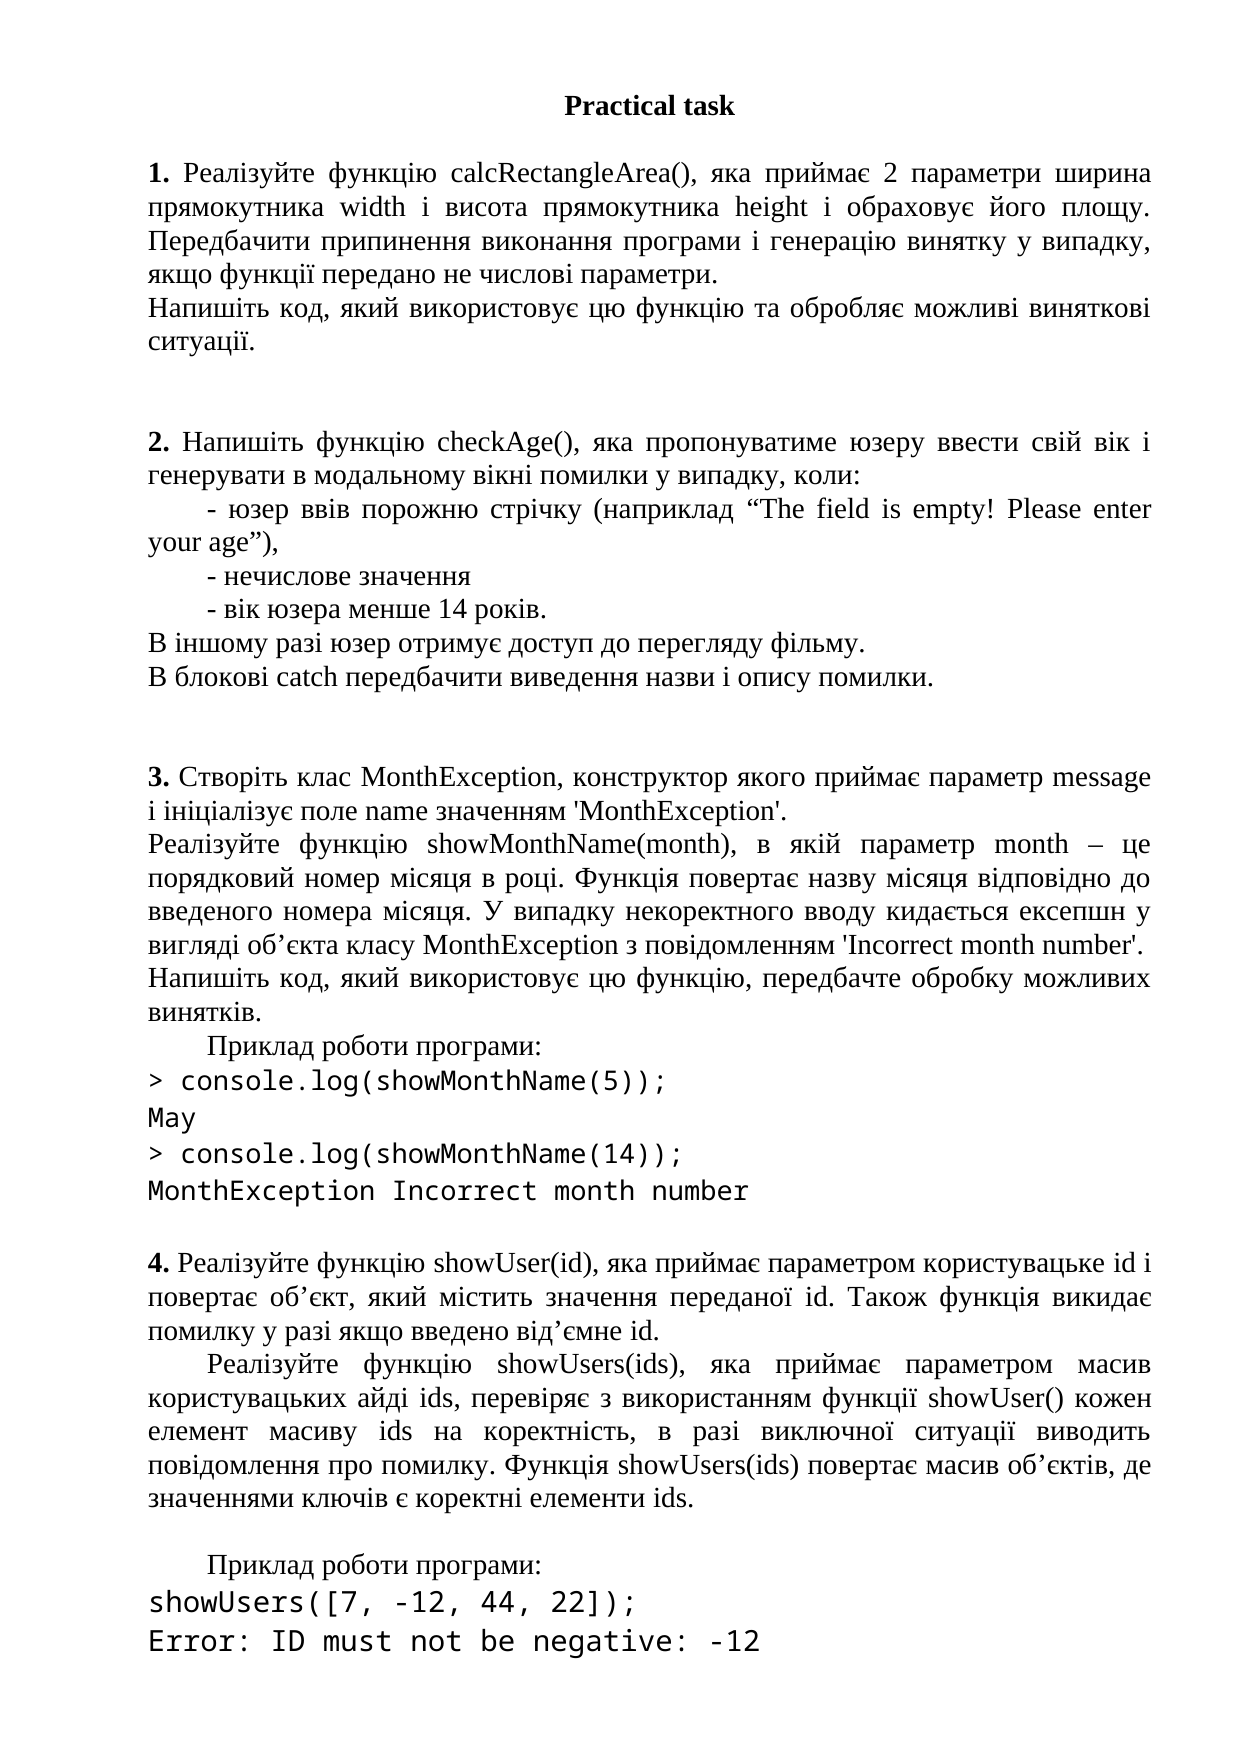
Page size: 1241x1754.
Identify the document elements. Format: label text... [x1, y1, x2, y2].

text Приклад роботи програми: [148, 1028, 1152, 1061]
text В блокові catch передбачити виведення назви і опису помилки. [148, 659, 1152, 692]
text Реалізуйте функцію showUsers(ids), яка приймає параметром масив користувацьких айді ids, перевіряє з використанням функції showUser() кожен елемент масиву ids на коректність, в разі виключної ситуації виводить повідомлення про помилку. Функція showUsers(ids) повертає масив об’єктів, де значеннями ключів є коректні елементи ids. [148, 1346, 1152, 1514]
text Приклад роботи програми: [148, 1547, 1152, 1581]
text > console.log(showMonthName(5)); [148, 1061, 1152, 1098]
text - вік юзера менше 14 років. [148, 592, 1152, 625]
text - юзер ввів порожню стрічку (наприклад “The field is empty! Please enter your age”), [148, 491, 1152, 558]
text showUsers([7, -12, 44, 22]); [148, 1581, 1152, 1621]
text May [148, 1098, 1152, 1135]
text Error: ID must not be negative: -12 [148, 1621, 1152, 1660]
text MonthException Incorrect month number [148, 1172, 1152, 1209]
text 2. Напишіть функцію checkAge(), яка пропонуватиме юзеру ввести свій вік і генерувати в модальному вікні помилки у випадку, коли: [148, 424, 1152, 491]
text - нечислове значення [148, 558, 1152, 592]
text 1. Реалізуйте функцію calcRectangleArea(), яка приймає 2 параметри ширина прямокутника width і висота прямокутника height і обраховує його площу. Передбачити припинення виконання програми і генерацію винятку у випадку, якщо функції передано не числові параметри. [148, 156, 1152, 290]
text > console.log(showMonthName(14)); [148, 1135, 1152, 1172]
text Напишіть код, який використовує цю функцію, передбачте обробку можливих винятків. [148, 961, 1152, 1028]
text Напишіть код, який використовує цю функцію та обробляє можливі виняткові ситуації. [148, 290, 1152, 357]
text 4. Реалізуйте функцію showUser(id), яка приймає параметром користувацьке id і повертає об’єкт, який містить значення переданої id. Також функція викидає помилку у разі якщо введено від’ємне id. [148, 1246, 1152, 1346]
text 3. Створіть клас MonthException, конструктор якого приймає параметр message і ініціалізує поле name значенням 'MonthException'. [148, 759, 1152, 826]
text Practical task [148, 88, 1152, 122]
text В іншому разі юзер отримує доступ до перегляду фільму. [148, 625, 1152, 659]
text Реалізуйте функцію showMonthName(month), в якій параметр month – це порядковий номер місяця в році. Функція повертає назву місяця відповідно до введеного номера місяця. У випадку некоректного вводу кидається ексепшн у вигляді об’єкта класу MonthException з повідомленням 'Incorrect month number'. [148, 826, 1152, 961]
